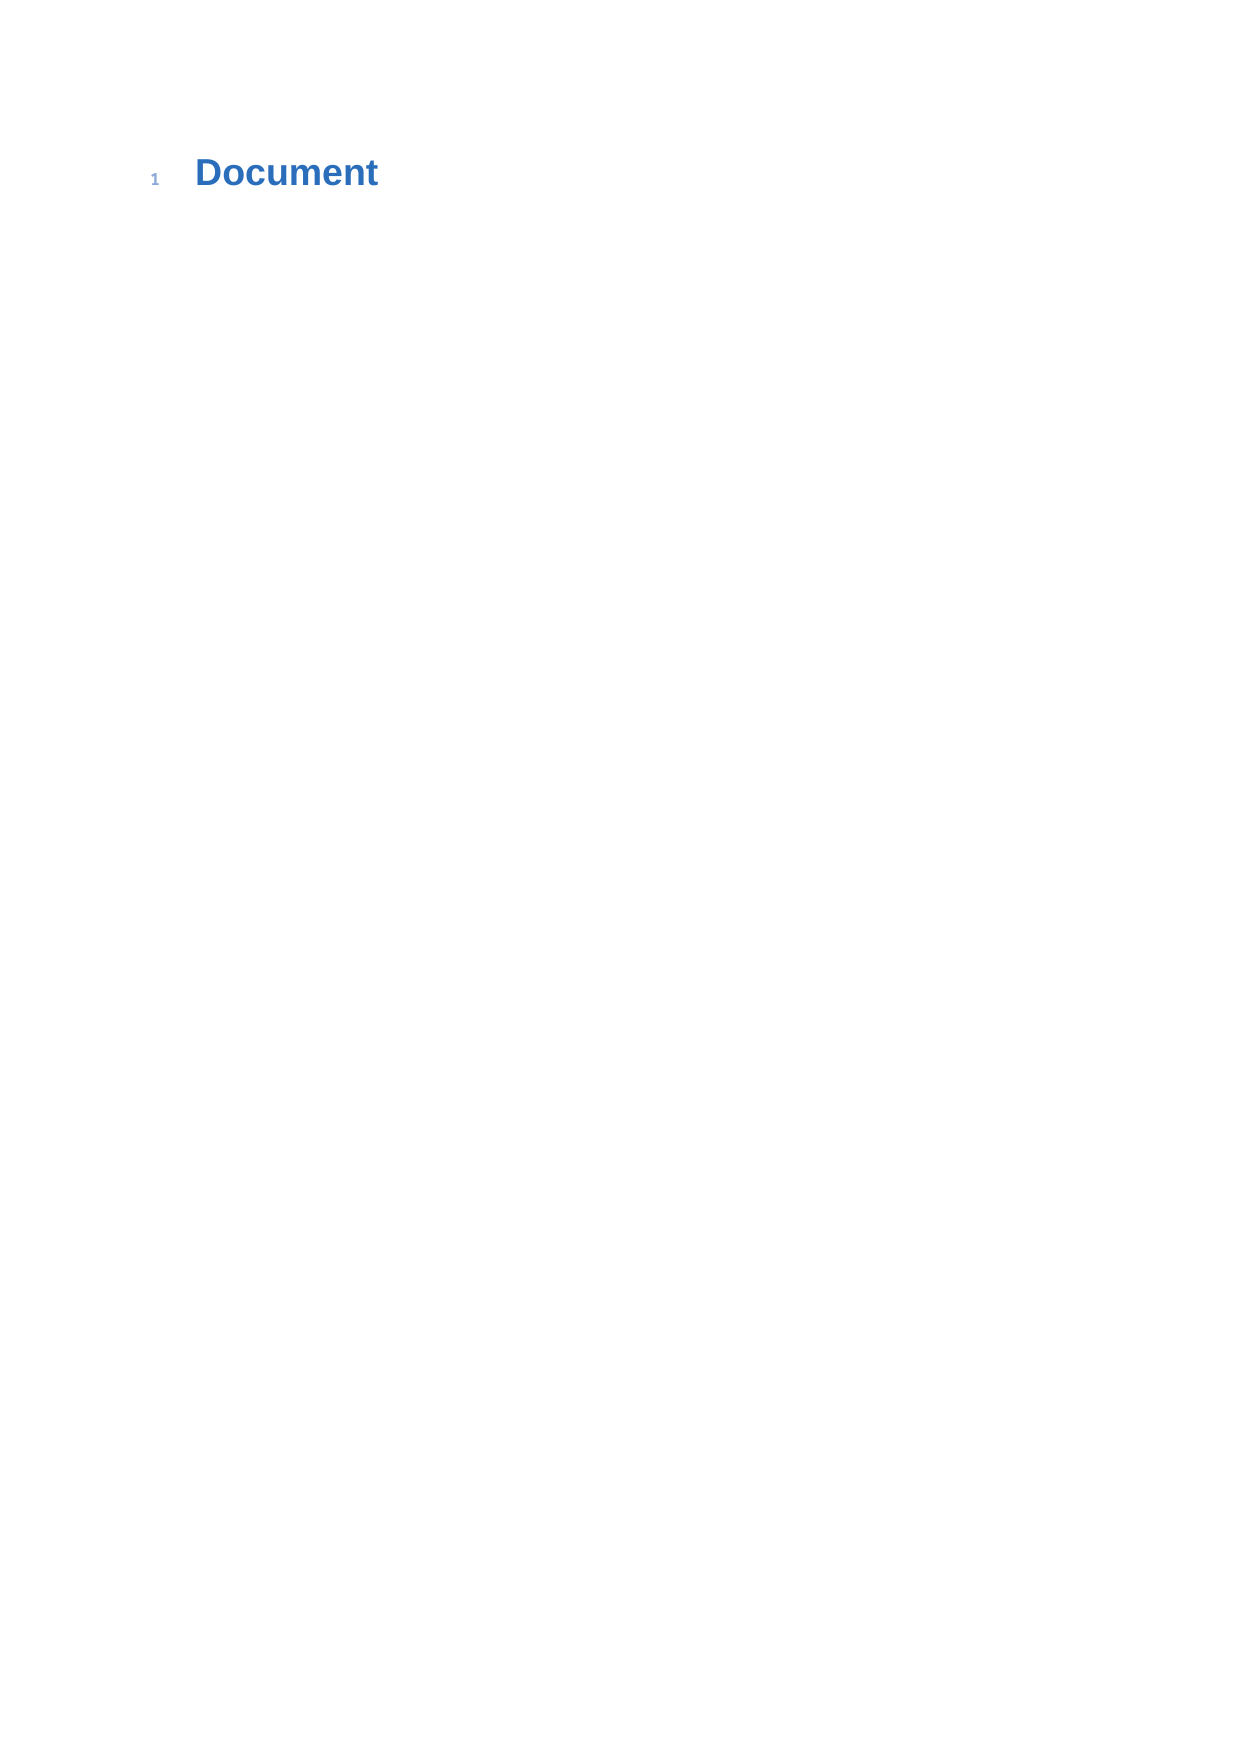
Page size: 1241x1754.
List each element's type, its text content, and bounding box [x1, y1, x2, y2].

subtitle Document [150, 150, 1090, 193]
